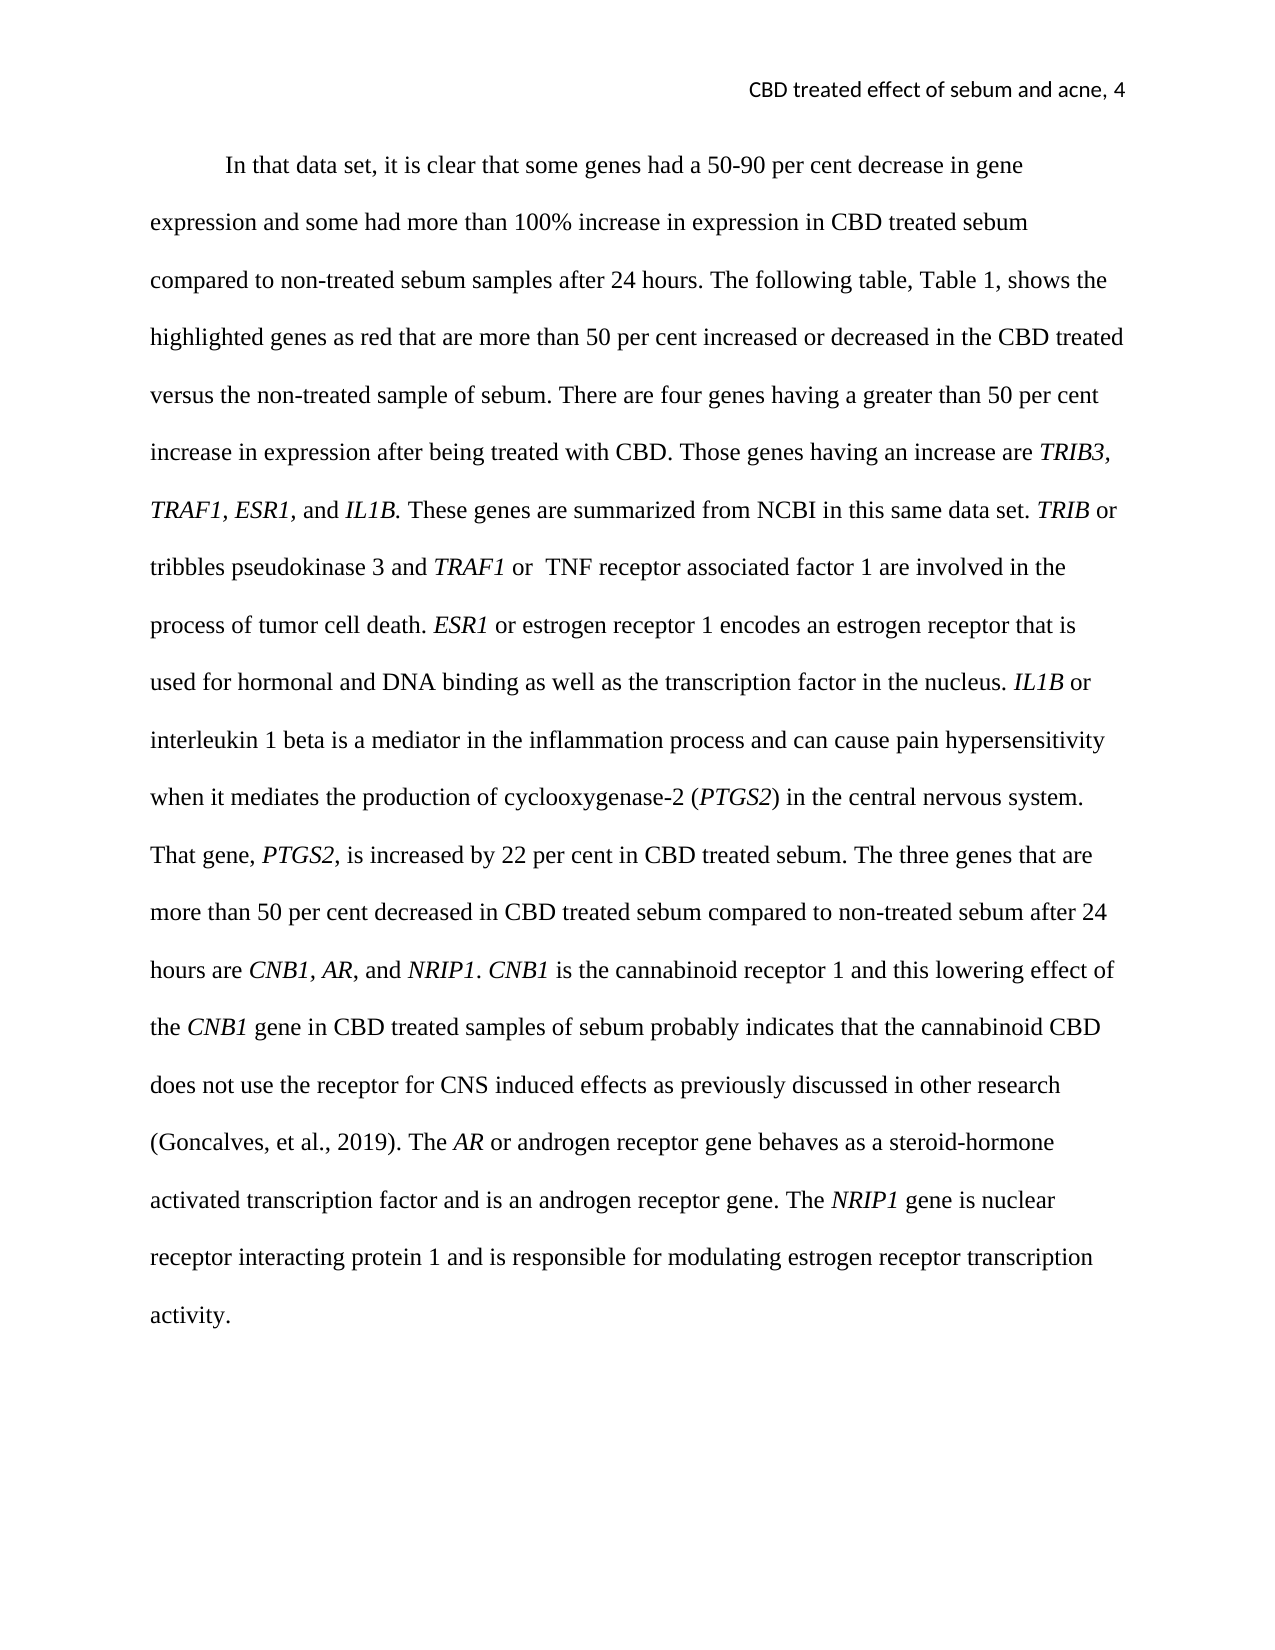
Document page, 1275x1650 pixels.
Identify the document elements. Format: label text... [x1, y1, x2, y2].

text In that data set, it is clear that some genes had a 50-90 per cent decrease in gene expression and some had more than 100% increase in expression in CBD treated sebum compared to non-treated sebum samples after 24 hours. The following table, Table 1, shows the highlighted genes as red that are more than 50 per cent increased or decreased in the CBD treated versus the non-treated sample of sebum. There are four genes having a greater than 50 per cent increase in expression after being treated with CBD. Those genes having an increase are TRIB3, TRAF1, ESR1, and IL1B. These genes are summarized from NCBI in this same data set. TRIB or tribbles pseudokinase 3 and TRAF1 or TNF receptor associated factor 1 are involved in the process of tumor cell death. ESR1 or estrogen receptor 1 encodes an estrogen receptor that is used for hormonal and DNA binding as well as the transcription factor in the nucleus. IL1B or interleukin 1 beta is a mediator in the inflammation process and can cause pain hypersensitivity when it mediates the production of cyclooxygenase-2 (PTGS2) in the central nervous system. That gene, PTGS2, is increased by 22 per cent in CBD treated sebum. The three genes that are more than 50 per cent decreased in CBD treated sebum compared to non-treated sebum after 24 hours are CNB1, AR, and NRIP1. CNB1 is the cannabinoid receptor 1 and this lowering effect of the CNB1 gene in CBD treated samples of sebum probably indicates that the cannabinoid CBD does not use the receptor for CNS induced effects as previously discussed in other research (Goncalves, et al., 2019). The AR or androgen receptor gene behaves as a steroid-hormone activated transcription factor and is an androgen receptor gene. The NRIP1 gene is nuclear receptor interacting protein 1 and is responsible for modulating estrogen receptor transcription activity. [150, 150, 1125, 1329]
